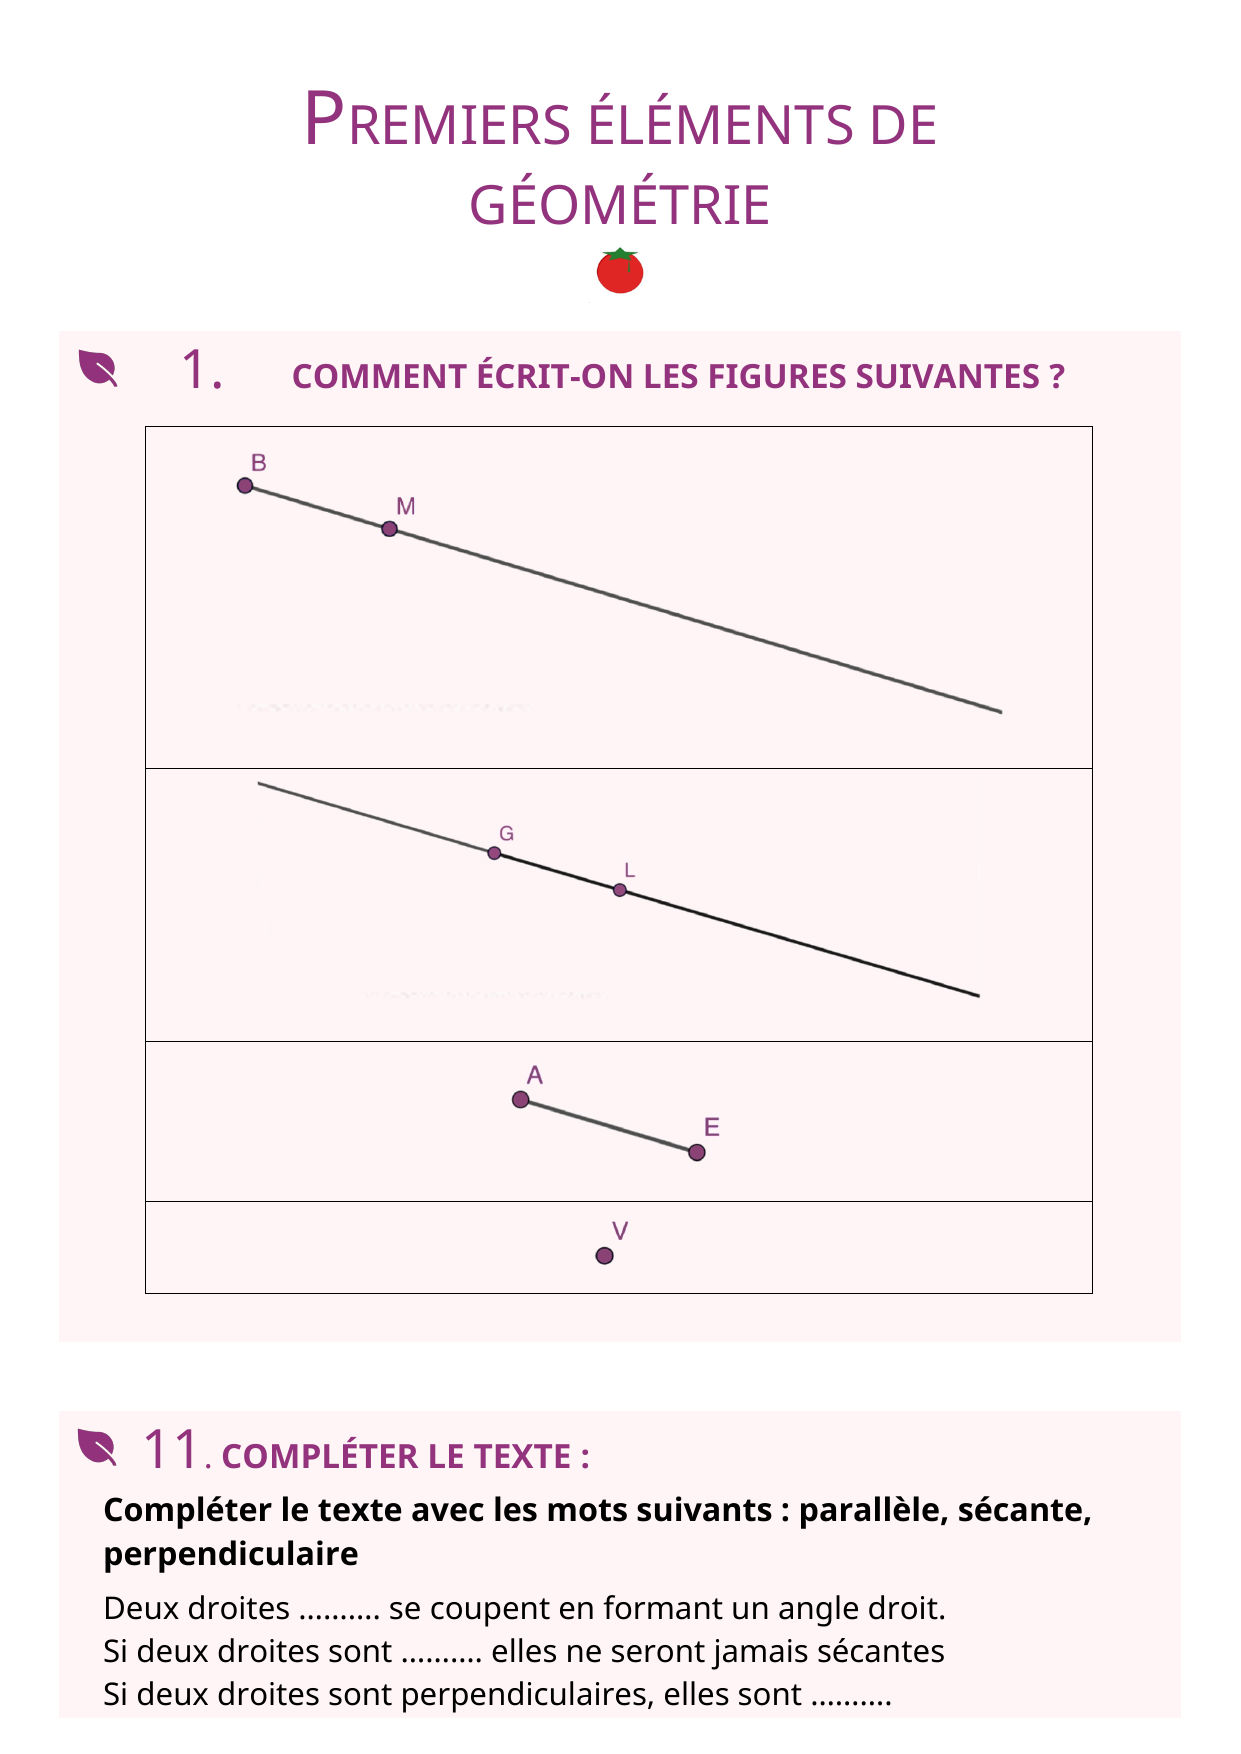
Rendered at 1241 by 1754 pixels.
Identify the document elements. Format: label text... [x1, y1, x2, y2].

picture [249, 776, 993, 1007]
table_header COMMENT ÉCRIT-ON LES FIGURES SUIVANTES ? [59, 331, 1181, 1342]
picture [491, 1046, 736, 1176]
picture [234, 450, 1008, 724]
picture [588, 240, 652, 303]
picture [72, 342, 124, 394]
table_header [59, 1411, 1181, 1718]
picture [71, 1421, 123, 1473]
text PREMIERS ÉLÉMENTS DE GÉOMÉTRIE [148, 64, 1093, 240]
picture [588, 1216, 639, 1266]
